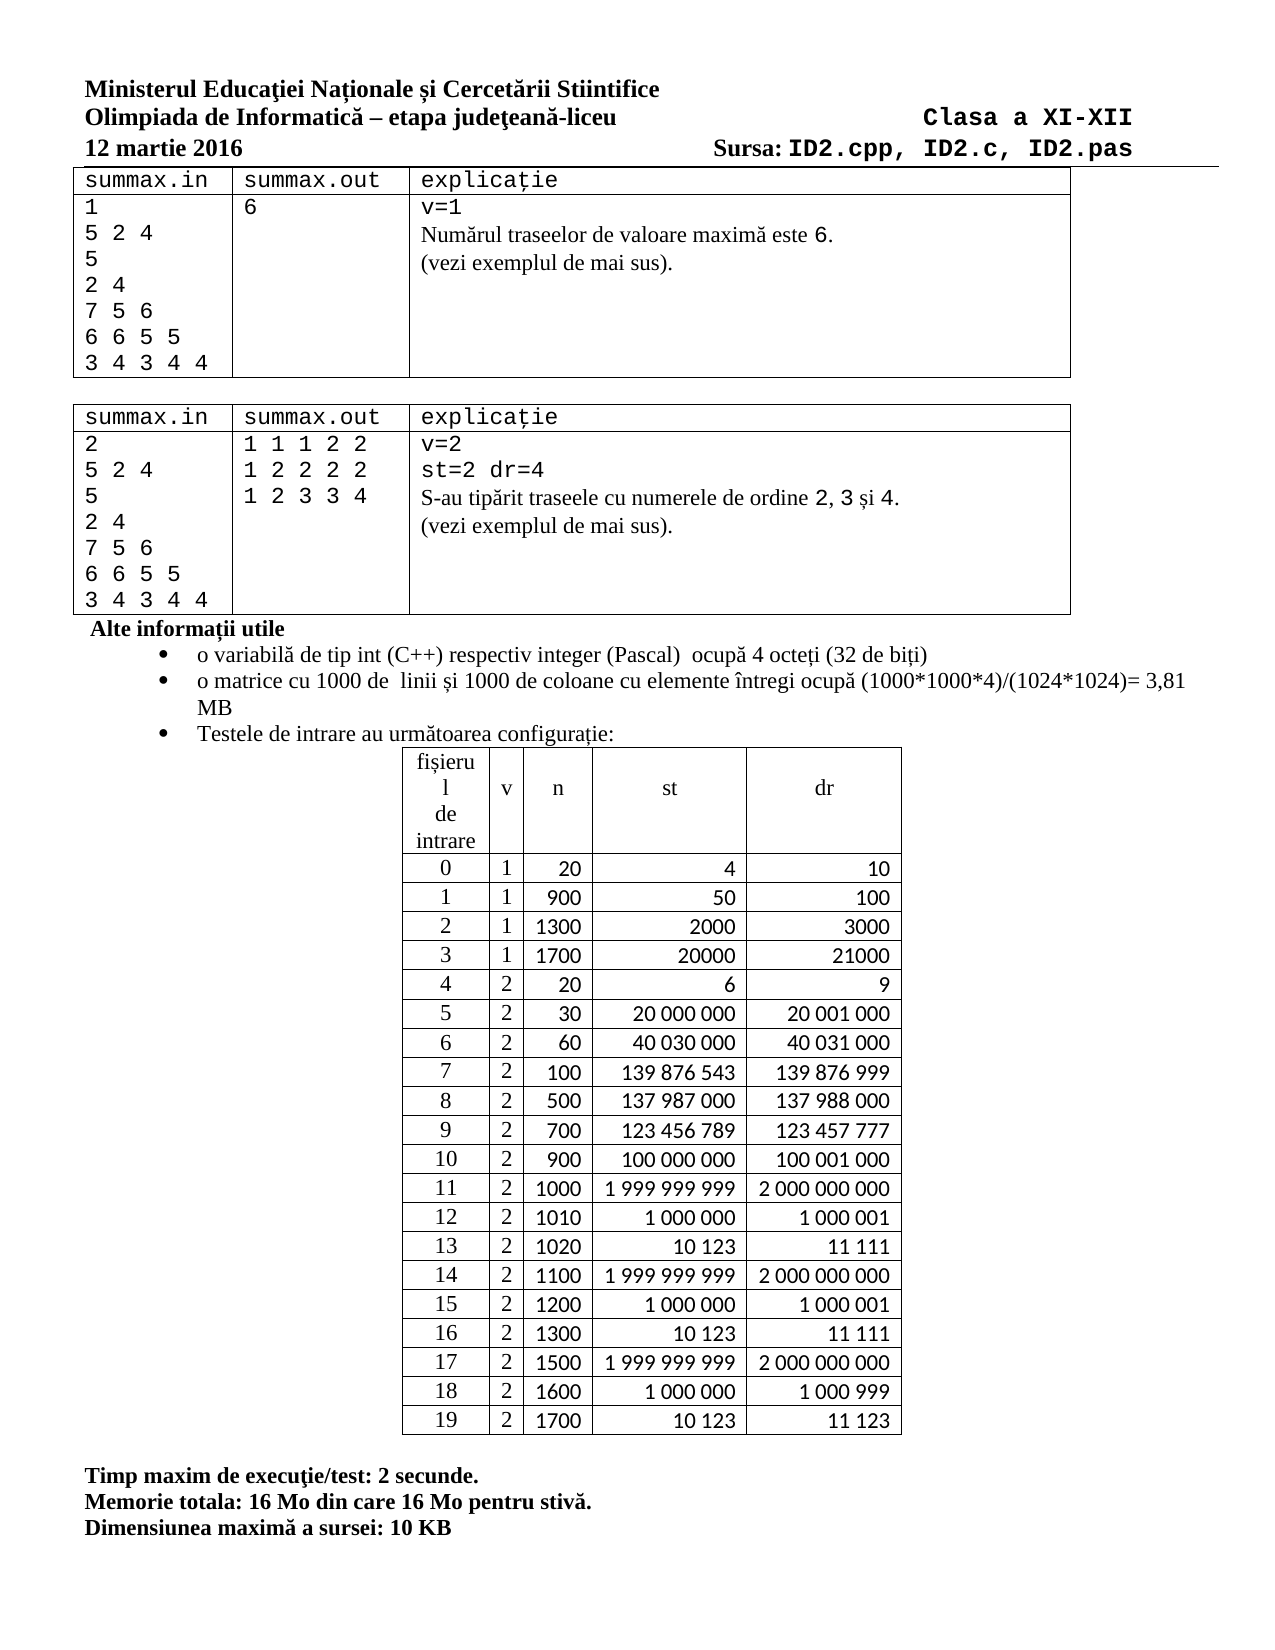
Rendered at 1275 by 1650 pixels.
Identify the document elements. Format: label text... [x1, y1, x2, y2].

table_header n [524, 748, 592, 853]
text Alte informații utile [84, 615, 1219, 641]
table_cell 0 [403, 854, 489, 882]
table_cell 10 123 [593, 1406, 746, 1434]
table_cell 700 [524, 1116, 592, 1144]
table_cell 900 [524, 1145, 592, 1173]
table_cell 1 999 999 999 [593, 1348, 746, 1376]
table_cell 2 [490, 1058, 523, 1086]
table_cell 14 [403, 1261, 489, 1289]
table_header summax.in [74, 168, 232, 194]
table_cell 1300 [524, 912, 592, 940]
table_cell 2 000 000 000 [747, 1348, 901, 1376]
table_cell 2 [490, 1290, 523, 1318]
table_cell 2 [490, 1261, 523, 1289]
table_cell 2 [403, 912, 489, 940]
table_cell 40 031 000 [747, 1029, 901, 1057]
table_cell 2 000 000 000 [747, 1174, 901, 1202]
table_cell 3 [403, 941, 489, 969]
table_cell 139 876 543 [593, 1058, 746, 1086]
table_cell 137 987 000 [593, 1087, 746, 1115]
table_cell 1600 [524, 1377, 592, 1405]
table_cell 2 [490, 1174, 523, 1202]
text Memorie totala: 16 Mo din care 16 Mo pentru stivă. [84, 1488, 1219, 1514]
table_cell 2 [490, 1232, 523, 1260]
table_cell 2 [490, 1000, 523, 1027]
table_cell 2 [490, 1203, 523, 1231]
table_cell 500 [524, 1087, 592, 1115]
table_cell 1100 [524, 1261, 592, 1289]
table_cell 30 [524, 1000, 592, 1027]
table_cell 2 [490, 1116, 523, 1144]
table_cell 4 [593, 854, 746, 882]
table_cell v=2 st=2 dr=4 S-au tipărit traseele cu numerele de ordine 2, 3 și 4. (vezi exemplul de mai sus). [410, 432, 1070, 614]
table_header dr [747, 748, 901, 853]
table_cell 1010 [524, 1203, 592, 1231]
table_cell 19 [403, 1406, 489, 1434]
table_cell 1700 [524, 941, 592, 969]
table_cell 11 111 [747, 1232, 901, 1260]
list Testele de intrare au următoarea configurație: [159, 720, 1219, 747]
text Dimensiunea maximă a sursei: 10 KB [84, 1514, 1219, 1541]
table_cell 139 876 999 [747, 1058, 901, 1086]
table_cell v=1 Numărul traseelor de valoare maximă este 6. (vezi exemplul de mai sus). [410, 195, 1070, 377]
table_cell 100 001 000 [747, 1145, 901, 1173]
table_header summax.in [74, 405, 232, 431]
table_cell 100 [524, 1058, 592, 1086]
table_cell 15 [403, 1290, 489, 1318]
table_cell 1500 [524, 1348, 592, 1376]
table_cell 9 [403, 1116, 489, 1144]
table_cell 12 [403, 1203, 489, 1231]
table_cell 4 [403, 970, 489, 998]
table_cell 1 999 999 999 [593, 1174, 746, 1202]
table_cell 20 [524, 970, 592, 998]
table_cell 1 000 000 [593, 1203, 746, 1231]
table_header explicaţie [410, 168, 1070, 194]
table_cell 1 000 999 [747, 1377, 901, 1405]
table_cell 1 5 2 4 5 2 4 7 5 6 6 6 5 5 3 4 3 4 4 [74, 195, 232, 377]
table_cell 123 456 789 [593, 1116, 746, 1144]
table_cell 1 [403, 883, 489, 911]
table_cell 123 457 777 [747, 1116, 901, 1144]
table_cell 100 [747, 883, 901, 911]
table_cell 10 [747, 854, 901, 882]
table_cell 50 [593, 883, 746, 911]
table_cell 40 030 000 [593, 1029, 746, 1057]
table_header explicaţie [410, 405, 1070, 431]
table_cell 2 [490, 1377, 523, 1405]
table_cell 21000 [747, 941, 901, 969]
table_cell 1020 [524, 1232, 592, 1260]
table_cell 18 [403, 1377, 489, 1405]
table_cell 2 000 000 000 [747, 1261, 901, 1289]
table_cell 11 123 [747, 1406, 901, 1434]
table_cell 6 [403, 1029, 489, 1057]
table_cell 1 [490, 883, 523, 911]
table_header st [593, 748, 746, 853]
table_cell 5 [403, 1000, 489, 1027]
table_cell 20 001 000 [747, 1000, 901, 1027]
table_cell 100 000 000 [593, 1145, 746, 1173]
list o variabilă de tip int (C++) respectiv integer (Pascal) ocupă 4 octeți (32 de biți) [159, 641, 1219, 668]
table_cell 137 988 000 [747, 1087, 901, 1115]
table_cell 1 000 001 [747, 1203, 901, 1231]
table_cell 1 [490, 912, 523, 940]
table_cell 17 [403, 1348, 489, 1376]
table_cell 60 [524, 1029, 592, 1057]
table_cell 8 [403, 1087, 489, 1115]
table_cell 2 [490, 1145, 523, 1173]
table_cell 2 [490, 970, 523, 998]
table_cell 20 [524, 854, 592, 882]
table_cell 20 000 000 [593, 1000, 746, 1027]
table_cell 10 123 [593, 1319, 746, 1347]
table_header v [490, 748, 523, 853]
text Timp maxim de execuţie/test: 2 secunde. [84, 1462, 1219, 1488]
table_cell 1 [490, 854, 523, 882]
table_cell 1 000 001 [747, 1290, 901, 1318]
table_cell 2000 [593, 912, 746, 940]
table_cell 11 [403, 1174, 489, 1202]
table_cell 900 [524, 883, 592, 911]
table_header summax.out [233, 168, 409, 194]
table_cell 13 [403, 1232, 489, 1260]
table_header fișierul de intrare [403, 748, 489, 853]
table_cell 1700 [524, 1406, 592, 1434]
table_cell 1200 [524, 1290, 592, 1318]
table_cell 2 [490, 1406, 523, 1434]
table_cell 1000 [524, 1174, 592, 1202]
table_header summax.out [233, 405, 409, 431]
table_cell 1 999 999 999 [593, 1261, 746, 1289]
table_cell 20000 [593, 941, 746, 969]
table_cell 9 [747, 970, 901, 998]
table_cell 7 [403, 1058, 489, 1086]
table_cell 2 5 2 4 5 2 4 7 5 6 6 6 5 5 3 4 3 4 4 [74, 432, 232, 614]
table_cell 1 000 000 [593, 1290, 746, 1318]
table_cell 6 [593, 970, 746, 998]
table_cell 1 000 000 [593, 1377, 746, 1405]
table_cell 11 111 [747, 1319, 901, 1347]
table_cell 3000 [747, 912, 901, 940]
table_cell 16 [403, 1319, 489, 1347]
table_cell 1 1 1 2 2 1 2 2 2 2 1 2 3 3 4 [233, 432, 409, 614]
list o matrice cu 1000 de linii și 1000 de coloane cu elemente întregi ocupă (1000*1000*4)/(1024*1024)= 3,81 MB [159, 668, 1219, 720]
table_cell 1 [490, 941, 523, 969]
table_cell 10 123 [593, 1232, 746, 1260]
table_cell 2 [490, 1348, 523, 1376]
table_cell 2 [490, 1087, 523, 1115]
table_cell 2 [490, 1029, 523, 1057]
table_cell 1300 [524, 1319, 592, 1347]
table_cell 6 [233, 195, 409, 377]
table_cell 10 [403, 1145, 489, 1173]
table_cell 2 [490, 1319, 523, 1347]
